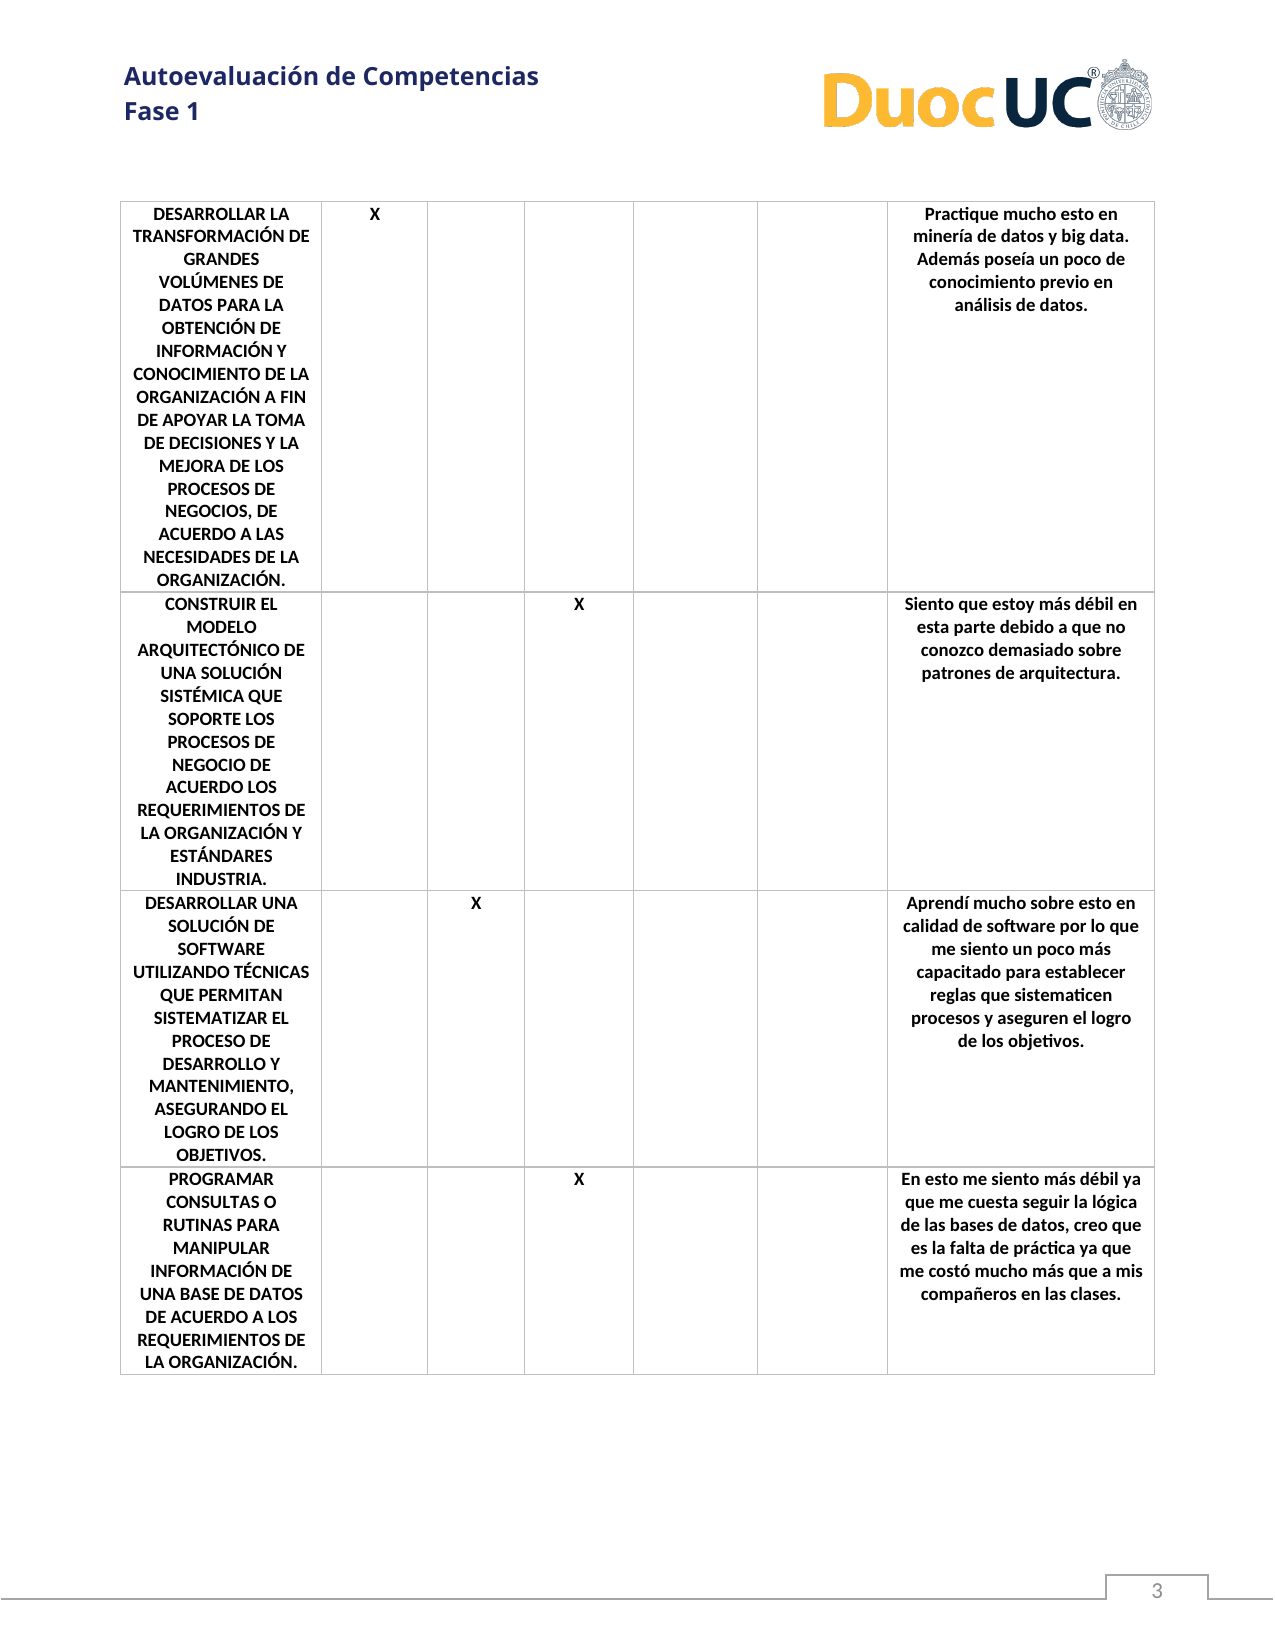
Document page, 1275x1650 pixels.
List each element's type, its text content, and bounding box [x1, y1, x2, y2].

table_cell DESARROLLAR UNA SOLUCIÓN DE SOFTWARE UTILIZANDO TÉCNICAS QUE PERMITAN SISTEMATIZAR EL PROCESO DE DESARROLLO Y MANTENIMIENTO, ASEGURANDO EL LOGRO DE LOS OBJETIVOS. [121, 891, 321, 1166]
table_header X [322, 202, 427, 591]
table_cell En esto me siento más débil ya que me cuesta seguir la lógica de las bases de datos, creo que es la falta de práctica ya que me costó mucho más que a mis compañeros en las clases. [888, 1168, 1154, 1374]
table_cell [322, 593, 427, 890]
table_cell [634, 1168, 757, 1374]
table_cell [634, 891, 757, 1166]
table_header Practique mucho esto en minería de datos y big data. Además poseía un poco de conocimiento previo en análisis de datos. [888, 202, 1154, 591]
table_cell X [525, 593, 633, 890]
table_cell PROGRAMAR CONSULTAS O RUTINAS PARA MANIPULAR INFORMACIÓN DE UNA BASE DE DATOS DE ACUERDO A LOS REQUERIMIENTOS DE LA ORGANIZACIÓN. [121, 1168, 321, 1374]
table_cell [428, 593, 524, 890]
table_cell X [525, 1168, 633, 1374]
table_cell CONSTRUIR EL MODELO ARQUITECTÓNICO DE UNA SOLUCIÓN SISTÉMICA QUE SOPORTE LOS PROCESOS DE NEGOCIO DE ACUERDO LOS REQUERIMIENTOS DE LA ORGANIZACIÓN Y ESTÁNDARES INDUSTRIA. [121, 593, 321, 890]
table_cell [758, 1168, 887, 1374]
table_cell [322, 891, 427, 1166]
table_header [634, 202, 757, 591]
table_cell [428, 1168, 524, 1374]
table_cell [758, 593, 887, 890]
table_header DESARROLLAR LA TRANSFORMACIÓN DE GRANDES VOLÚMENES DE DATOS PARA LA OBTENCIÓN DE INFORMACIÓN Y CONOCIMIENTO DE LA ORGANIZACIÓN A FIN DE APOYAR LA TOMA DE DECISIONES Y LA MEJORA DE LOS PROCESOS DE NEGOCIOS, DE ACUERDO A LAS NECESIDADES DE LA ORGANIZACIÓN. [121, 202, 321, 591]
table_cell [322, 1168, 427, 1374]
table_cell [634, 593, 757, 890]
table_cell [758, 891, 887, 1166]
table_cell Siento que estoy más débil en esta parte debido a que no conozco demasiado sobre patrones de arquitectura. [888, 593, 1154, 890]
table_cell [525, 891, 633, 1166]
table_cell X [428, 891, 524, 1166]
table_cell Aprendí mucho sobre esto en calidad de software por lo que me siento un poco más capacitado para establecer reglas que sistematicen procesos y aseguren el logro de los objetivos. [888, 891, 1154, 1166]
table_header [428, 202, 524, 591]
table_header [758, 202, 887, 591]
table_header [525, 202, 633, 591]
picture [824, 59, 1152, 130]
